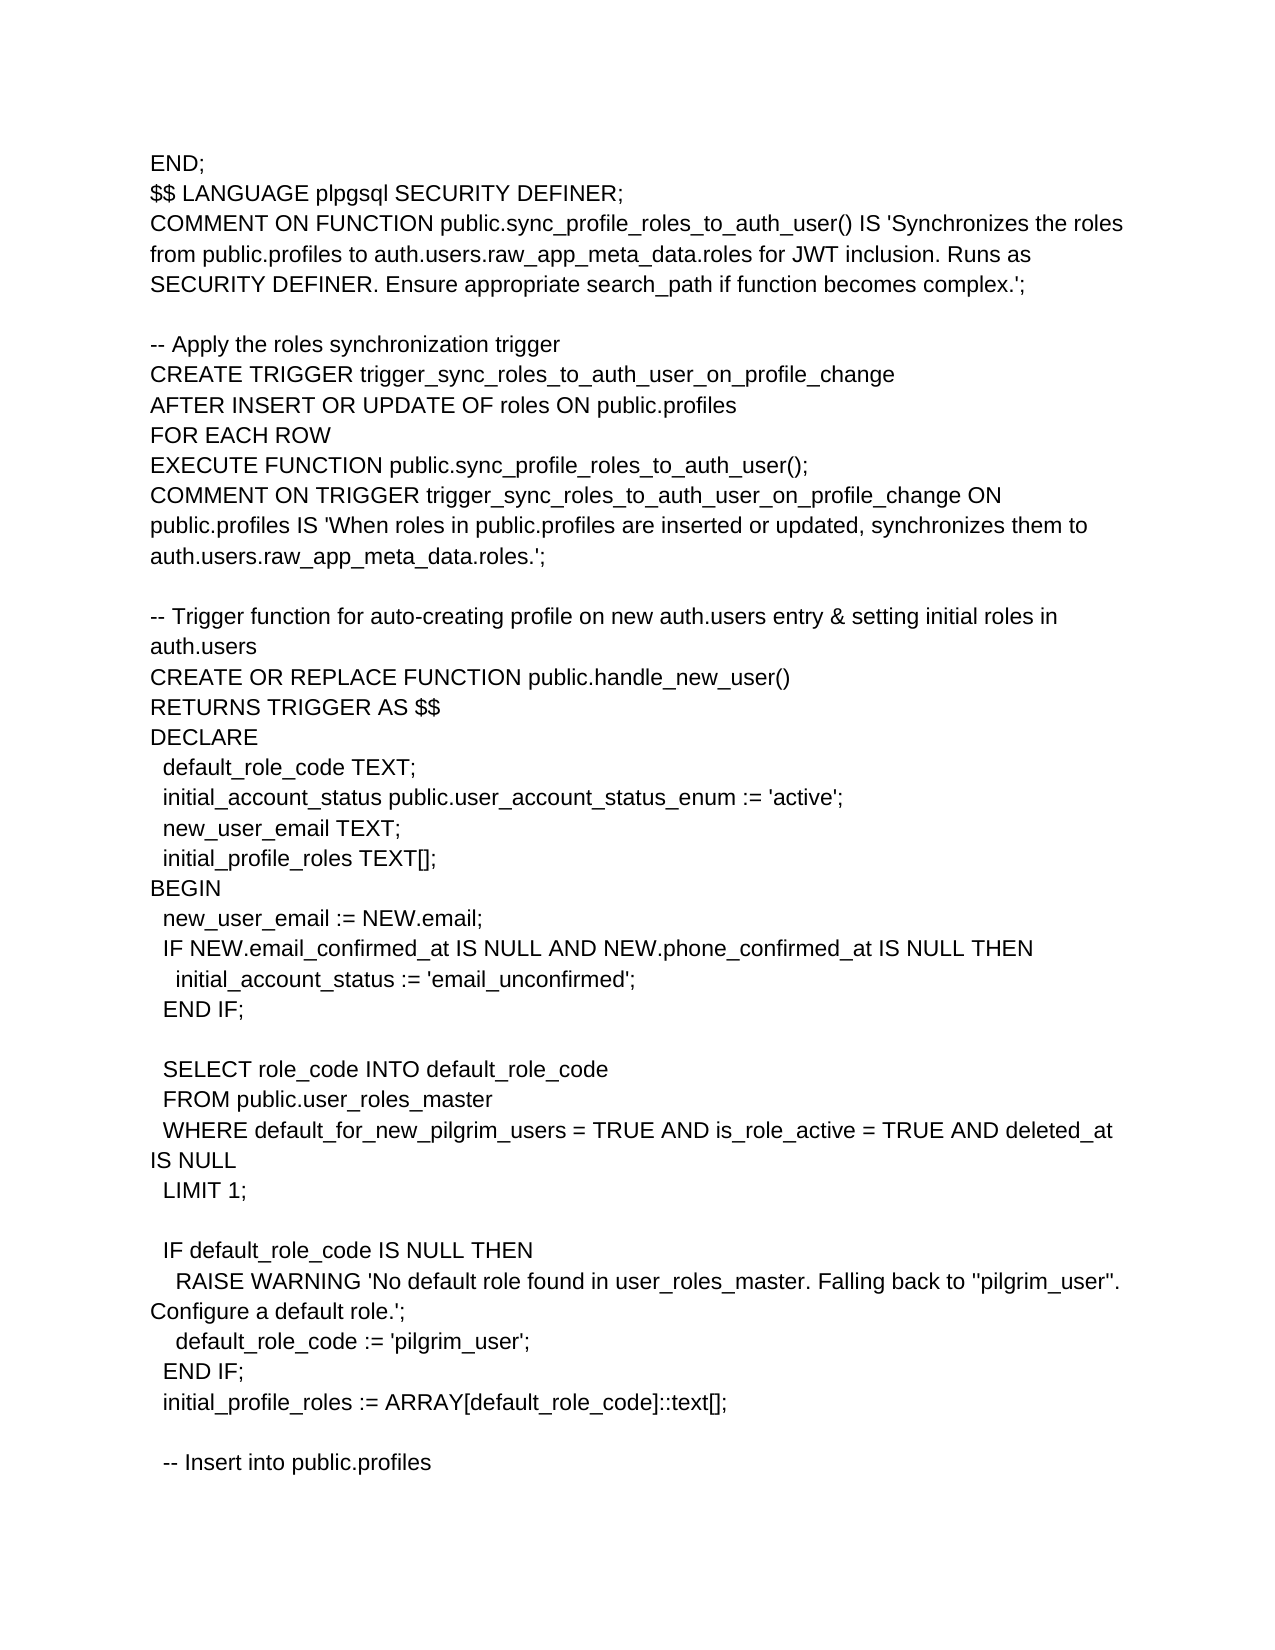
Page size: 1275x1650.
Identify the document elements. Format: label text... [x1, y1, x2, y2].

text CREATE TRIGGER trigger_sync_roles_to_auth_user_on_profile_change [150, 361, 1125, 388]
text AFTER INSERT OR UPDATE OF roles ON public.profiles [150, 392, 1125, 418]
text default_role_code TEXT; [150, 754, 1125, 781]
text IF NEW.email_confirmed_at IS NULL AND NEW.phone_confirmed_at IS NULL THEN [150, 935, 1125, 962]
text initial_profile_roles := ARRAY[default_role_code]::text[]; [150, 1388, 1125, 1415]
text EXECUTE FUNCTION public.sync_profile_roles_to_auth_user(); [150, 452, 1125, 478]
text -- Insert into public.profiles [150, 1449, 1125, 1475]
text initial_account_status := 'email_unconfirmed'; [150, 966, 1125, 992]
text BEGIN [150, 875, 1125, 901]
text FOR EACH ROW [150, 422, 1125, 448]
text END IF; [150, 1358, 1125, 1385]
text RAISE WARNING 'No default role found in user_roles_master. Falling back to ''pilgrim_user''. Configure a default role.'; [150, 1268, 1125, 1324]
text DECLARE [150, 724, 1125, 750]
text default_role_code := 'pilgrim_user'; [150, 1328, 1125, 1354]
text new_user_email TEXT; [150, 814, 1125, 841]
text RETURNS TRIGGER AS $$ [150, 694, 1125, 720]
text END IF; [150, 996, 1125, 1022]
text COMMENT ON TRIGGER trigger_sync_roles_to_auth_user_on_profile_change ON public.profiles IS 'When roles in public.profiles are inserted or updated, synchronizes them to auth.users.raw_app_meta_data.roles.'; [150, 482, 1125, 569]
text FROM public.user_roles_master [150, 1086, 1125, 1113]
text SELECT role_code INTO default_role_code [150, 1056, 1125, 1083]
text COMMENT ON FUNCTION public.sync_profile_roles_to_auth_user() IS 'Synchronizes the roles from public.profiles to auth.users.raw_app_meta_data.roles for JWT inclusion. Runs as SECURITY DEFINER. Ensure appropriate search_path if function becomes complex.'; [150, 210, 1125, 297]
text -- Trigger function for auto-creating profile on new auth.users entry & setting initial roles in auth.users [150, 603, 1125, 660]
text CREATE OR REPLACE FUNCTION public.handle_new_user() [150, 663, 1125, 690]
text END; [150, 150, 1125, 176]
text new_user_email := NEW.email; [150, 905, 1125, 932]
text IF default_role_code IS NULL THEN [150, 1237, 1125, 1264]
text WHERE default_for_new_pilgrim_users = TRUE AND is_role_active = TRUE AND deleted_at IS NULL [150, 1117, 1125, 1173]
text initial_profile_roles TEXT[]; [150, 845, 1125, 871]
text LIMIT 1; [150, 1177, 1125, 1203]
text -- Apply the roles synchronization trigger [150, 331, 1125, 358]
text initial_account_status public.user_account_status_enum := 'active'; [150, 784, 1125, 811]
text $$ LANGUAGE plpgsql SECURITY DEFINER; [150, 180, 1125, 207]
